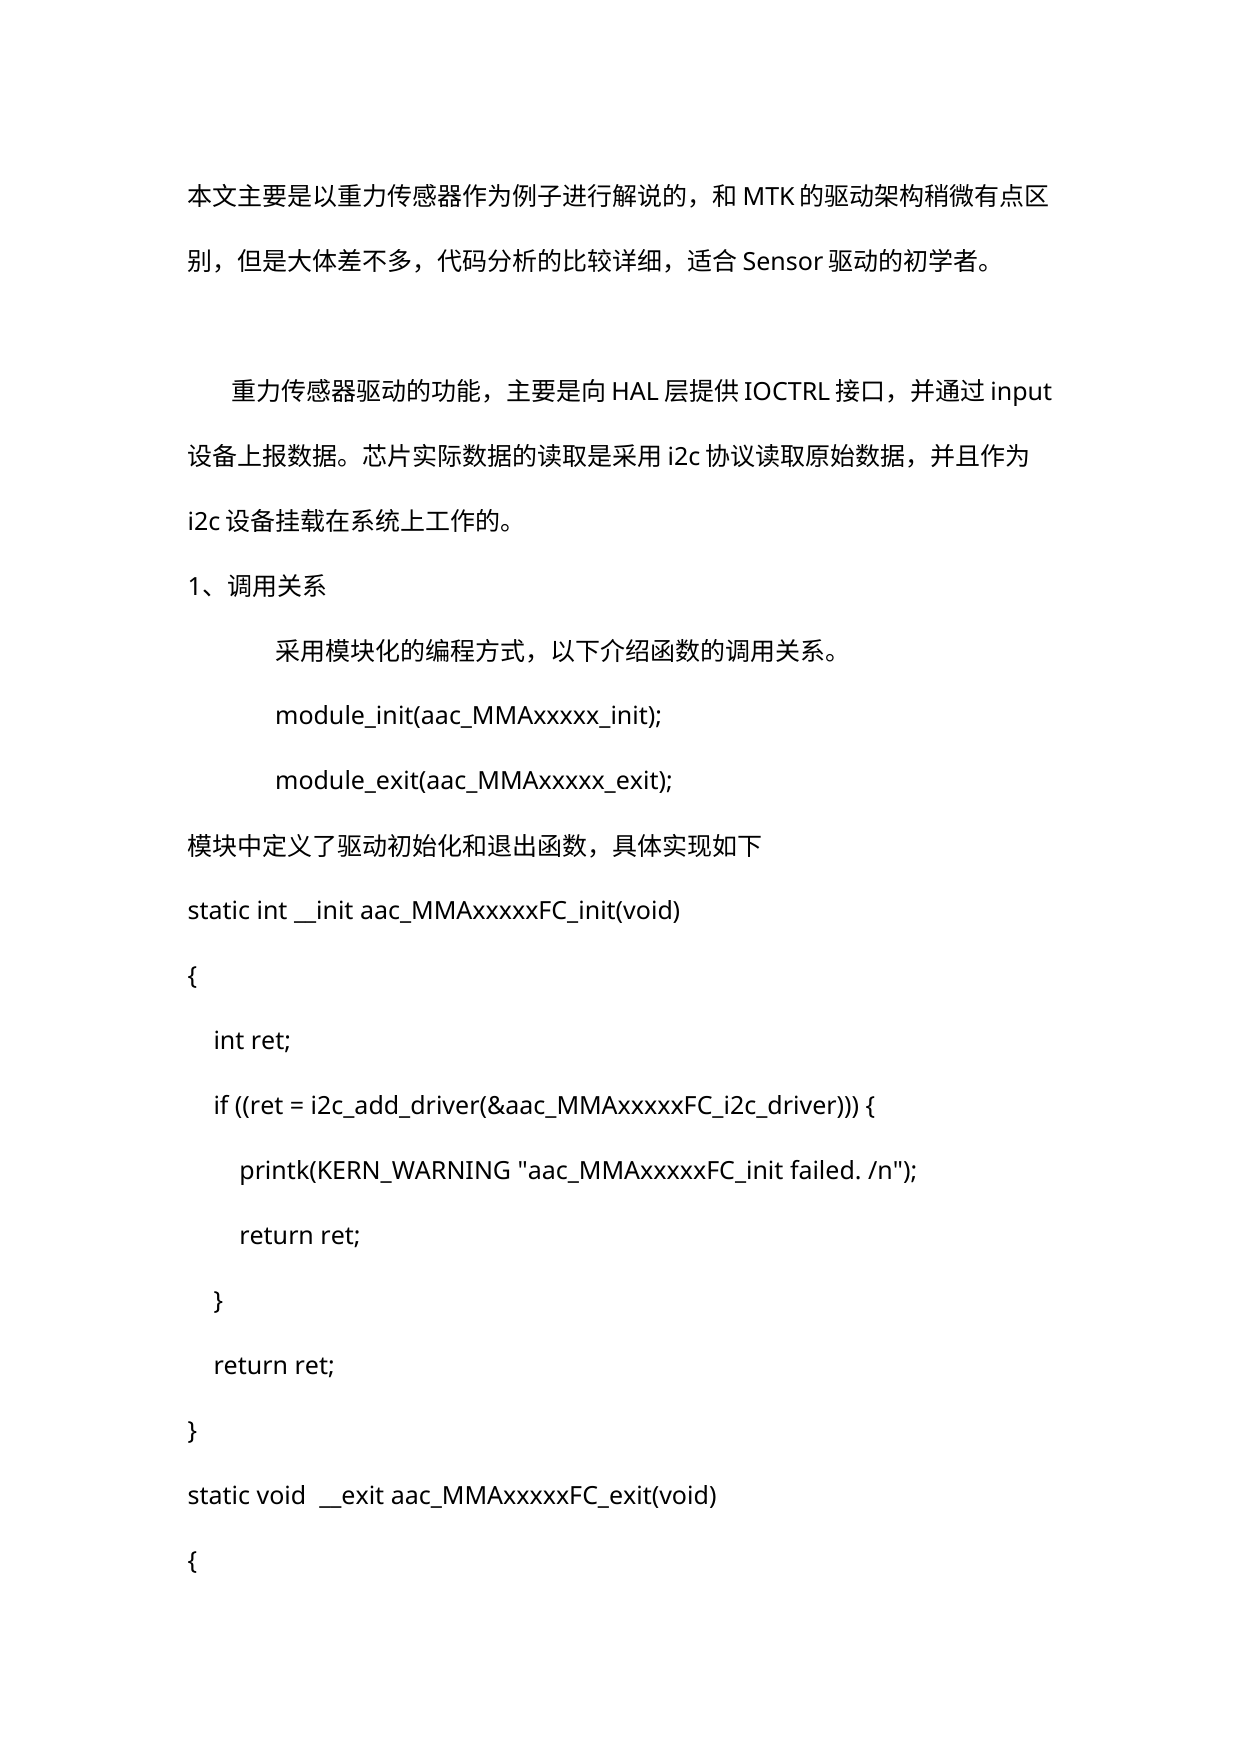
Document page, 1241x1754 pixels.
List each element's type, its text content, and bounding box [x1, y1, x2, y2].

text 1、调用关系 [187, 552, 1053, 617]
text module_exit(aac_MMAxxxxx_exit); [231, 747, 1053, 812]
text static int __init aac_MMAxxxxxFC_init(void) [187, 877, 1053, 942]
text { [187, 942, 1053, 1007]
text return ret; [187, 1332, 1053, 1397]
text } [187, 1267, 1053, 1332]
text if ((ret = i2c_add_driver(&aac_MMAxxxxxFC_i2c_driver))) { [187, 1072, 1053, 1137]
text 模块中定义了驱动初始化和退出函数，具体实现如下 [187, 812, 1053, 877]
text } [187, 1397, 1053, 1462]
text 本文主要是以重力传感器作为例子进行解说的，和MTK的驱动架构稍微有点区别，但是大体差不多，代码分析的比较详细，适合Sensor驱动的初学者。 [187, 162, 1053, 292]
text { [187, 1527, 1053, 1592]
text printk(KERN_WARNING "aac_MMAxxxxxFC_init failed. /n"); [187, 1137, 1053, 1202]
text 采用模块化的编程方式，以下介绍函数的调用关系。 [187, 617, 1053, 682]
text 重力传感器驱动的功能，主要是向HAL层提供IOCTRL接口，并通过input设备上报数据。芯片实际数据的读取是采用i2c协议读取原始数据，并且作为i2c设备挂载在系统上工作的。 [187, 357, 1053, 552]
text return ret; [187, 1202, 1053, 1267]
text static void __exit aac_MMAxxxxxFC_exit(void) [187, 1462, 1053, 1527]
text module_init(aac_MMAxxxxx_init); [231, 682, 1053, 747]
text int ret; [187, 1007, 1053, 1072]
